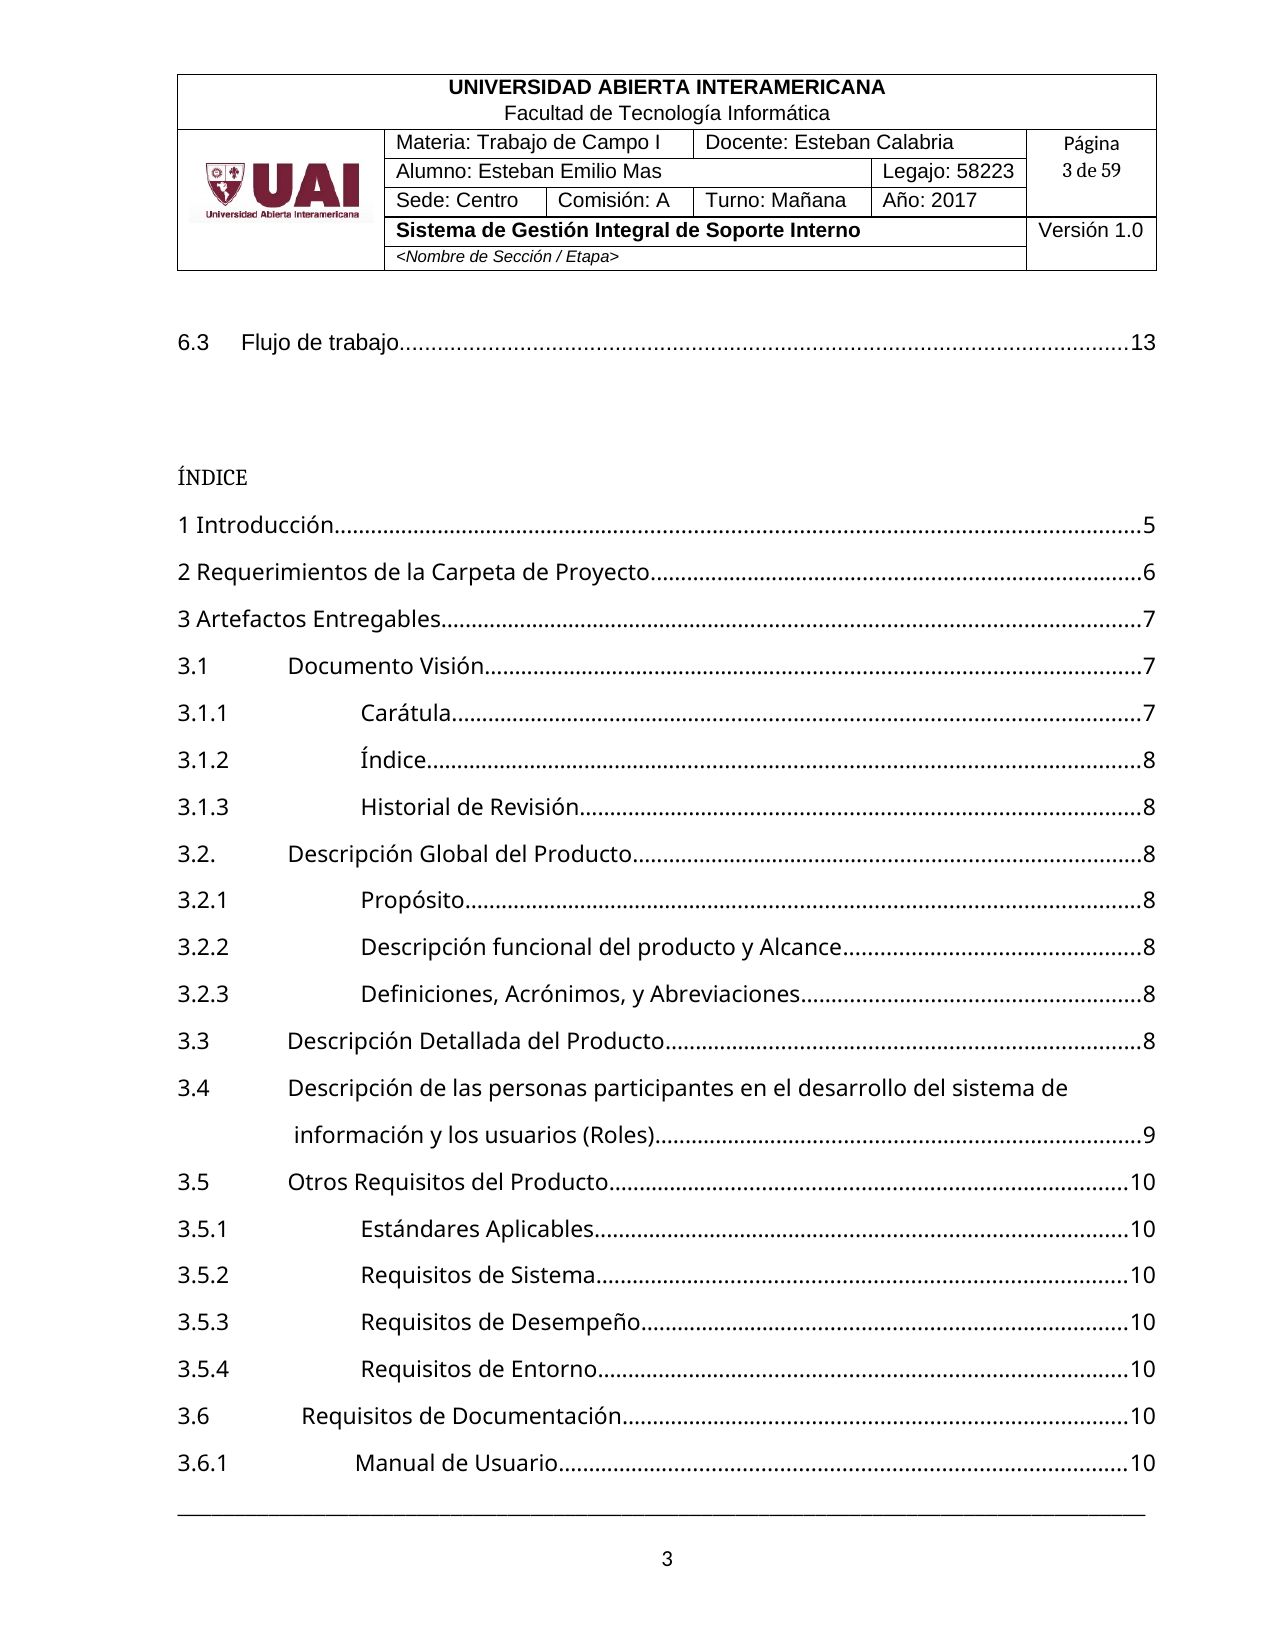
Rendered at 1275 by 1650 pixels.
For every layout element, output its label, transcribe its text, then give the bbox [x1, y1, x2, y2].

text 3.6 Requisitos de Documentación 10 [177, 1400, 1157, 1431]
text 1 Introducción 5 [177, 509, 1157, 541]
text 3 Artefactos Entregables 7 [177, 603, 1157, 634]
text 3.1.2 Índice 8 [177, 744, 1157, 775]
text 2 Requerimientos de la Carpeta de Proyecto 6 [177, 556, 1157, 588]
text ÍNDICE [177, 464, 1157, 491]
text 3.6.1 Manual de Usuario 10 [177, 1447, 1157, 1478]
text 3.5.3 Requisitos de Desempeño 10 [177, 1306, 1157, 1338]
text 3.4 Descripción de las personas participantes en el desarrollo del sistema de información y los usuarios (Roles) 9 [177, 1072, 1157, 1150]
text 3.5.1 Estándares Aplicables 10 [177, 1213, 1157, 1244]
text 6.3 Flujo de trabajo 13 [177, 329, 1157, 355]
text 3.2.3 Definiciones, Acrónimos, y Abreviaciones 8 [177, 978, 1157, 1009]
text 3.5.4 Requisitos de Entorno 10 [177, 1353, 1157, 1384]
text 3.2. Descripción Global del Producto 8 [177, 838, 1157, 869]
text 3.1.3 Historial de Revisión 8 [177, 791, 1157, 822]
text 3.1.1 Carátula 7 [177, 697, 1157, 728]
text 3.3 Descripción Detallada del Producto 8 [177, 1025, 1157, 1056]
text 3.5 Otros Requisitos del Producto 10 [177, 1166, 1157, 1197]
text 3.2.1 Propósito 8 [177, 884, 1157, 916]
text 3.2.2 Descripción funcional del producto y Alcance 8 [177, 931, 1157, 963]
picture [188, 155, 374, 223]
text 3.5.2 Requisitos de Sistema 10 [177, 1259, 1157, 1291]
text 3.1 Documento Visión 7 [177, 650, 1157, 681]
